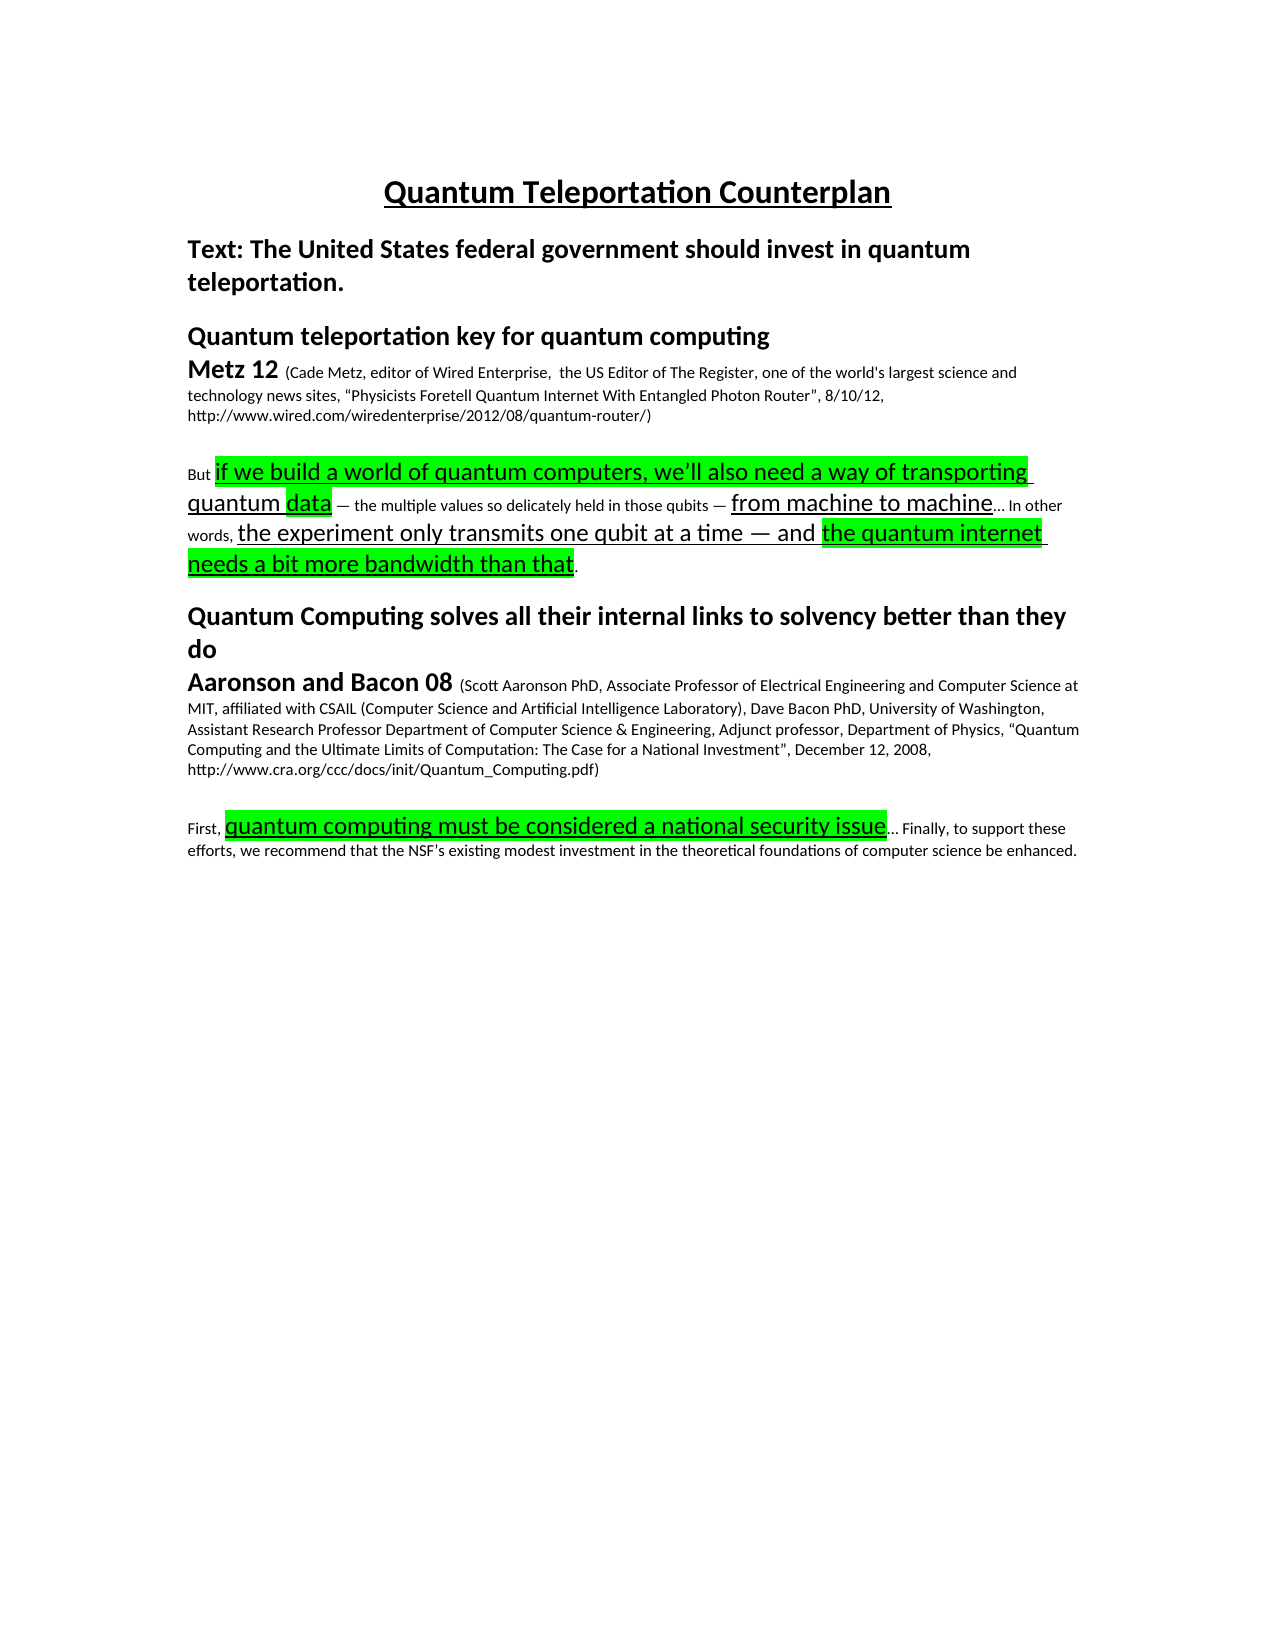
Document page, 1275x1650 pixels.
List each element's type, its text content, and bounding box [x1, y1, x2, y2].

text First, quantum computing must be considered a national security issue… Finally, to support these efforts, we recommend that the NSF’s existing modest investment in the theoretical foundations of computer science be enhanced. [187, 810, 1087, 861]
subtitle Quantum teleportation key for quantum computing [187, 319, 1087, 352]
subtitle Text: The United States federal government should invest in quantum teleportation. [187, 232, 1087, 298]
text But if we build a world of quantum computers, we’ll also need a way of transporting quantum data — the multiple values so delicately held in those qubits — from machine to machine… In other words, the experiment only transmits one qubit at a time — and the quantum internet needs a bit more bandwidth than that. [187, 456, 1087, 578]
subtitle Quantum Computing solves all their internal links to solvency better than they do [187, 599, 1087, 665]
text Aaronson and Bacon 08 (Scott Aaronson PhD, Associate Professor of Electrical Engineering and Computer Science at MIT, affiliated with CSAIL (Computer Science and Artificial Intelligence Laboratory), Dave Bacon PhD, University of Washington, Assistant Research Professor Department of Computer Science & Engineering, Adjunct professor, Department of Physics, “Quantum Computing and the Ultimate Limits of Computation: The Case for a National Investment”, December 12, 2008, http://www.cra.org/ccc/docs/init/Quantum_Computing.pdf) [187, 665, 1087, 780]
subtitle Quantum Teleportation Counterplan [187, 171, 1087, 212]
text Metz 12 (Cade Metz, editor of Wired Enterprise, the US Editor of The Register, one of the world's largest science and technology news sites, “Physicists Foretell Quantum Internet With Entangled Photon Router”, 8/10/12, http://www.wired.com/wiredenterprise/2012/08/quantum-router/) [187, 352, 1087, 426]
